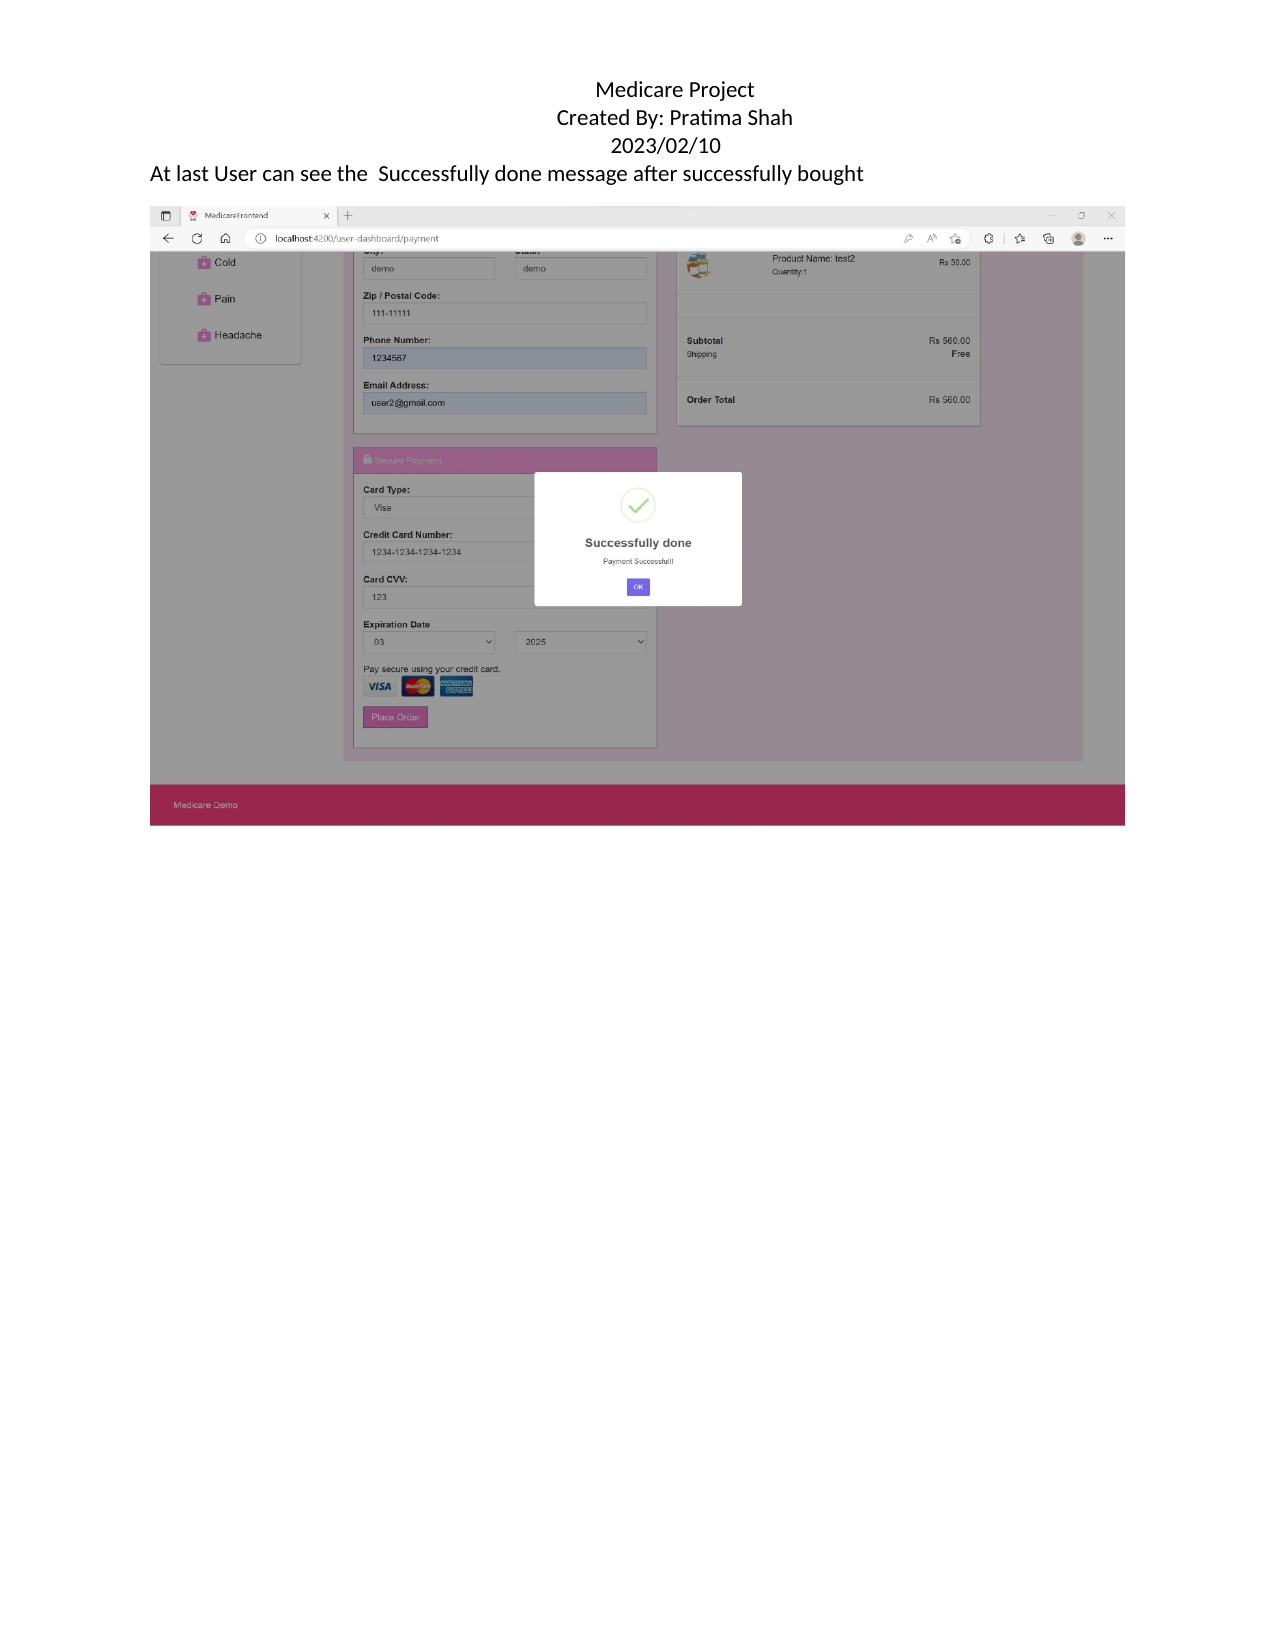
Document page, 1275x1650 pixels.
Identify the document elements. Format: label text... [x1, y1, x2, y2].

picture [150, 206, 1125, 826]
text At last User can see the Successfully done message after successfully bought [150, 159, 1125, 187]
